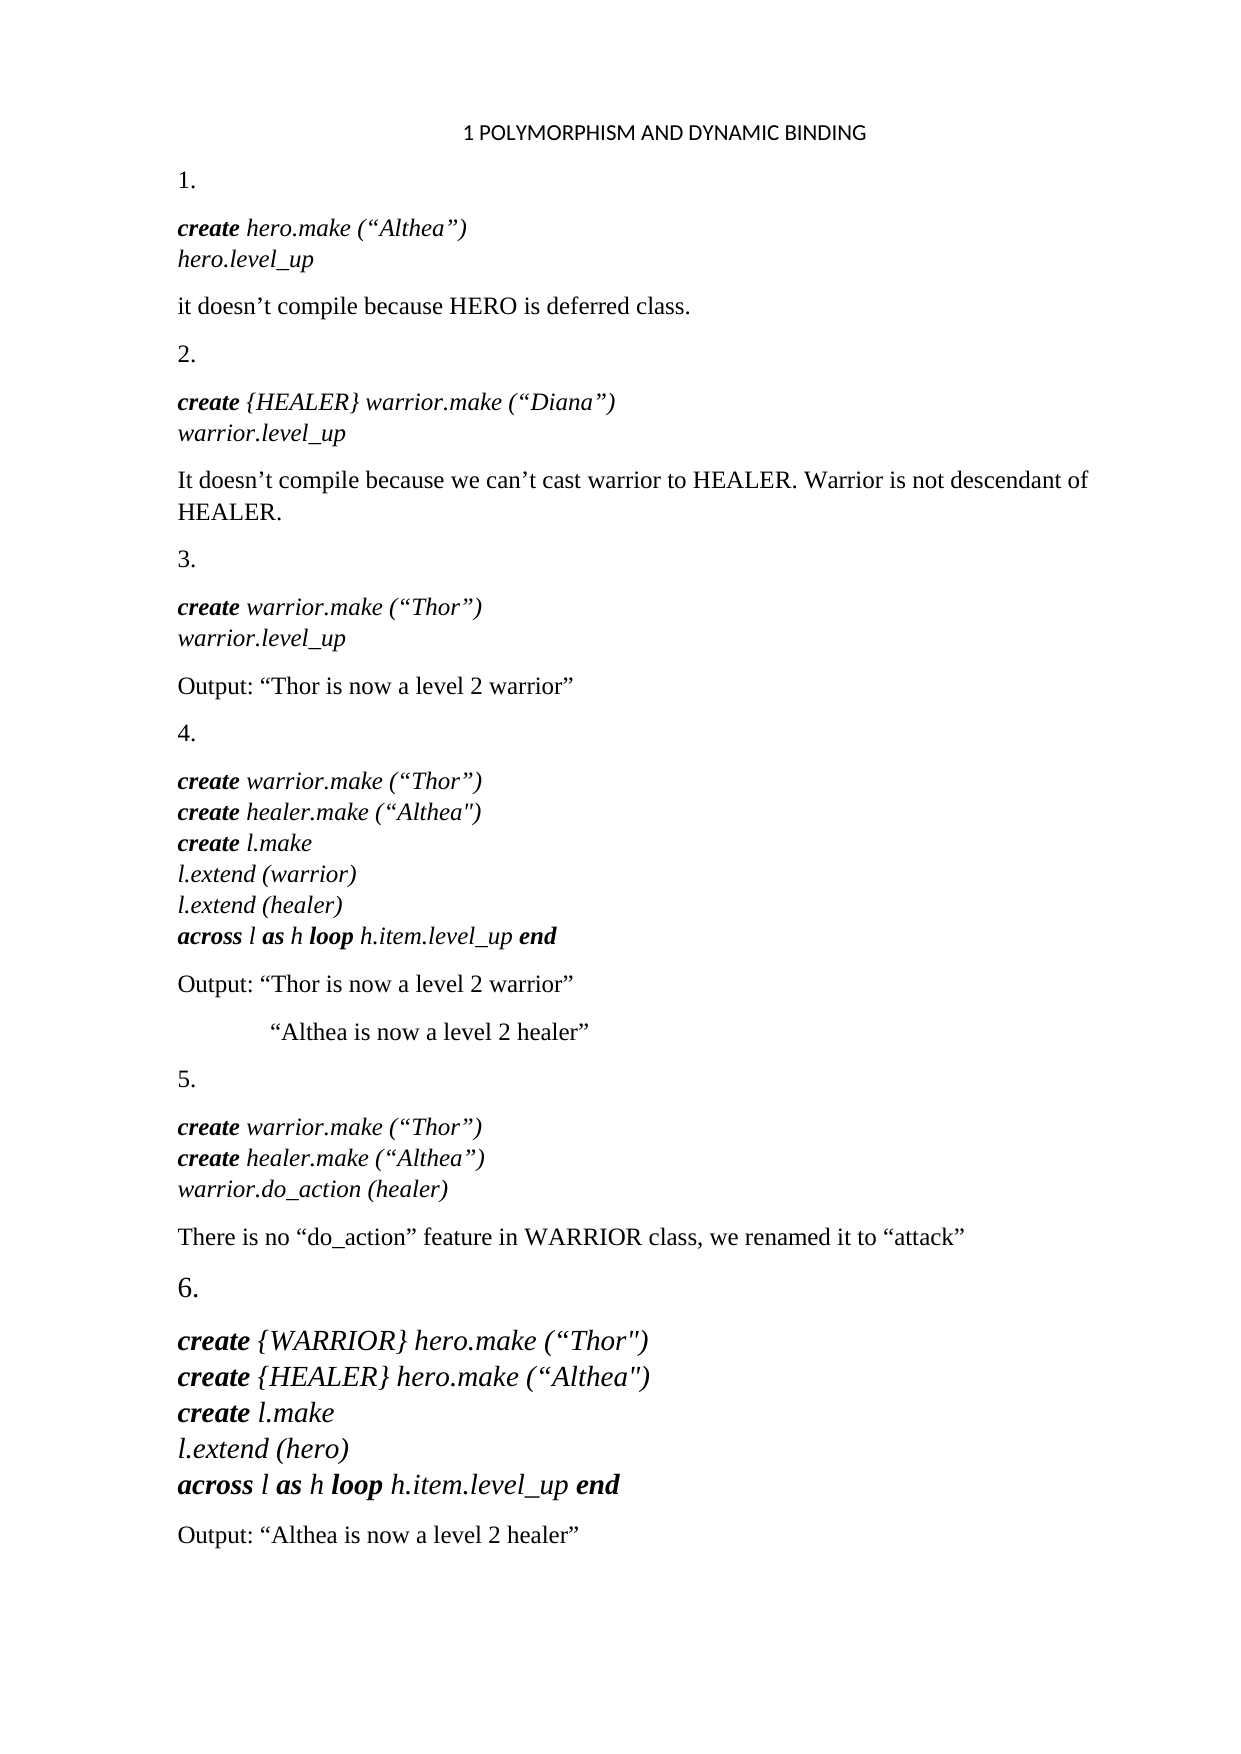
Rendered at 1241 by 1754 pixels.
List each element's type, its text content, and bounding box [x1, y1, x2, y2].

text “Althea is now a level 2 healer” [177, 1017, 1152, 1046]
text create {WARRIOR} hero.make (“Thor") create {HEALER} hero.make (“Althea") create l.make l.extend (hero) across l as h loop h.item.level_up end [177, 1323, 1152, 1501]
text 5. [177, 1064, 1152, 1093]
text It doesn’t compile because we can’t cast warrior to HEALER. Warrior is not descendant of HEALER. [177, 466, 1152, 525]
text Output: “Thor is now a level 2 warrior” [177, 671, 1152, 699]
text create warrior.make (“Thor”) warrior.level_up [177, 592, 1152, 652]
text 2. [177, 339, 1152, 368]
text 4. [177, 718, 1152, 747]
text create warrior.make (“Thor”) create healer.make (“Althea") create l.make l.extend (warrior) l.extend (healer) across l as h loop h.item.level_up end [177, 766, 1152, 950]
text it doesn’t compile because HERO is deferred class. [177, 291, 1152, 320]
text 3. [177, 544, 1152, 573]
text Output: “Althea is now a level 2 healer” [177, 1520, 1152, 1549]
text create {HEALER} warrior.make (“Diana”) warrior.level_up [177, 387, 1152, 447]
text There is no “do_action” feature in WARRIOR class, we renamed it to “attack” [177, 1222, 1152, 1251]
text create hero.make (“Althea”) hero.level_up [177, 213, 1152, 272]
text 1 POLYMORPHISM AND DYNAMIC BINDING [177, 118, 1152, 146]
text Output: “Thor is now a level 2 warrior” [177, 969, 1152, 998]
text 6. [177, 1270, 1152, 1303]
text 1. [177, 165, 1152, 194]
text create warrior.make (“Thor”) create healer.make (“Althea”) warrior.do_action (healer) [177, 1112, 1152, 1203]
